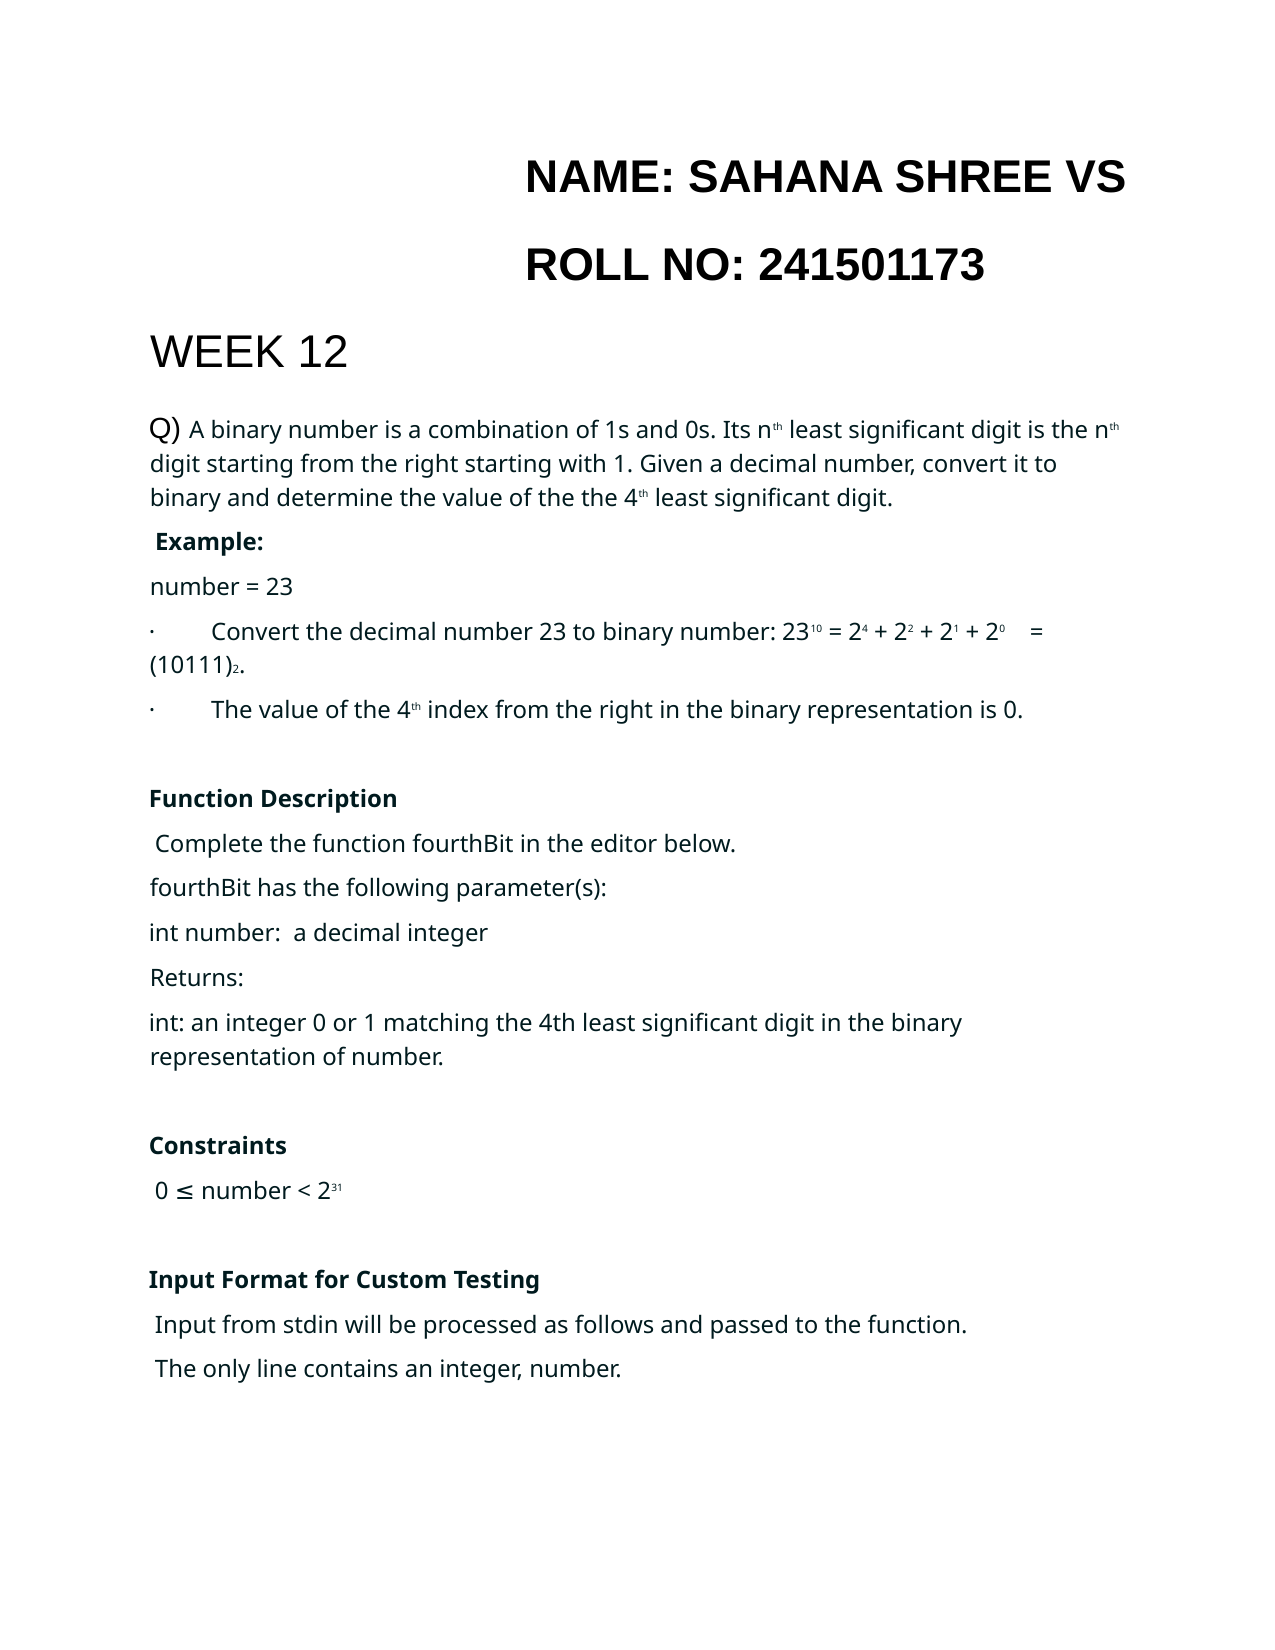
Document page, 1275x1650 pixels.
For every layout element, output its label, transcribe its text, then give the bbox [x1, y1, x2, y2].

text Constraints [148, 1129, 1134, 1161]
text Example: number = 23 [148, 525, 348, 602]
text NAME: SAHANA SHREE VS [150, 150, 1134, 203]
subtitle Input Format for Custom Testing [148, 1263, 1134, 1295]
text ROLL NO: 241501173 [150, 237, 1134, 290]
text Q) A binary number is a combination of 1s and 0s. Its nth least significant digit is the nth digit starting from the right starting with 1. Given a decimal number, convert it to binary and determine the value of the the 4th least significant digit. [148, 412, 1126, 513]
text The only line contains an integer, number. [148, 1352, 1126, 1384]
text WEEK 12 [150, 324, 1134, 377]
text int: an integer 0 or 1 matching the 4th least significant digit in the binary representation of number. [148, 1006, 1126, 1072]
text · Convert the decimal number 23 to binary number: 2310 = 24 + 22 + 21 + 20 = (10111)2. [148, 614, 1126, 681]
text Input from stdin will be processed as follows and passed to the function. [148, 1307, 1126, 1340]
subtitle Function Description [148, 782, 1134, 814]
text Complete the function fourthBit in the editor below. fourthBit has the following parameter(s): [148, 826, 804, 904]
text 0 ≤ number < 231 [148, 1173, 1126, 1206]
text · The value of the 4th index from the right in the binary representation is 0. [148, 692, 1126, 725]
text int number: a decimal integer Returns: [148, 916, 560, 994]
